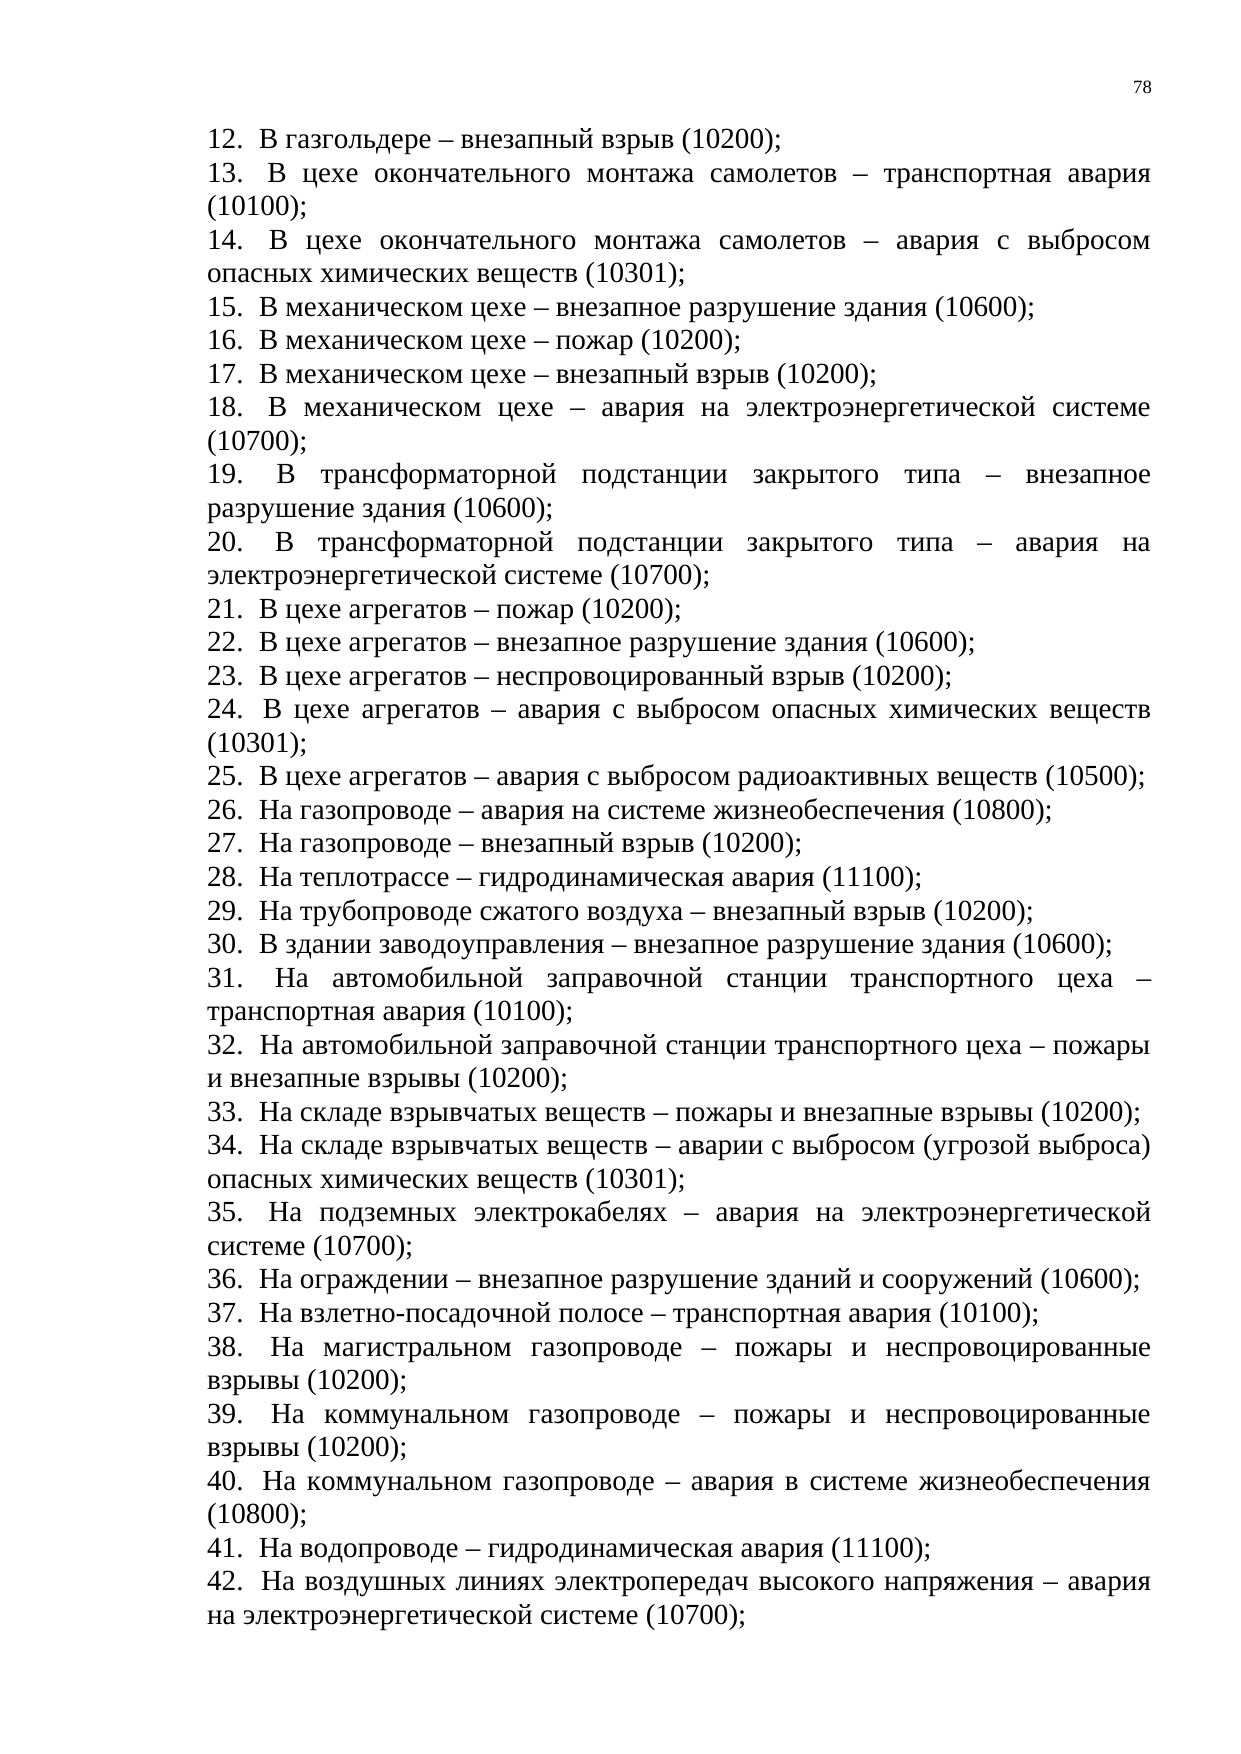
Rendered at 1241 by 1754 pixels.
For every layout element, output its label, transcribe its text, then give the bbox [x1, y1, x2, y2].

list На газопроводе – авария на системе жизнеобеспечения (10800); [207, 792, 1152, 826]
list На взлетно-посадочной полосе – транспортная авария (10100); [207, 1295, 1152, 1329]
list На ограждении – внезапное разрушение зданий и сооружений (10600); [207, 1262, 1152, 1295]
list В трансформаторной подстанции закрытого типа – авария на электроэнергетической системе (10700); [207, 524, 1152, 591]
list На автомобильной заправочной станции транспортного цеха – транспортная авария (10100); [207, 960, 1152, 1027]
list В цехе агрегатов – пожар (10200); [207, 591, 1152, 624]
list В цехе окончательного монтажа самолетов – транспортная авария (10100); [207, 155, 1152, 222]
list В газгольдере – внезапный взрыв (10200); [207, 121, 1152, 155]
list На автомобильной заправочной станции транспортного цеха – пожары и внезапные взрывы (10200); [207, 1027, 1152, 1094]
list В цехе агрегатов – авария с выбросом радиоактивных веществ (10500); [207, 758, 1152, 792]
list На коммунальном газопроводе – пожары и неспровоцированные взрывы (10200); [207, 1396, 1152, 1463]
list В механическом цехе – авария на электроэнергетической системе (10700); [207, 389, 1152, 457]
list На воздушных линиях электропередач высокого напряжения – авария на электроэнергетической системе (10700); [207, 1563, 1152, 1631]
list На теплотрассе – гидродинамическая авария (11100); [207, 859, 1152, 893]
list В цехе агрегатов – авария с выбросом опасных химических веществ (10301); [207, 691, 1152, 758]
list В механическом цехе – внезапный взрыв (10200); [207, 356, 1152, 389]
list В цехе агрегатов – внезапное разрушение здания (10600); [207, 624, 1152, 658]
list На подземных электрокабелях – авария на электроэнергетической системе (10700); [207, 1194, 1152, 1262]
list В цехе окончательного монтажа самолетов – авария с выбросом опасных химических веществ (10301); [207, 222, 1152, 289]
list На трубопроводе сжатого воздуха – внезапный взрыв (10200); [207, 893, 1152, 926]
list На коммунальном газопроводе – авария в системе жизнеобеспечения (10800); [207, 1463, 1152, 1530]
list В цехе агрегатов – неспровоцированный взрыв (10200); [207, 658, 1152, 691]
list В механическом цехе – пожар (10200); [207, 322, 1152, 356]
list В здании заводоуправления – внезапное разрушение здания (10600); [207, 926, 1152, 960]
list На водопроводе – гидродинамическая авария (11100); [207, 1530, 1152, 1563]
list На складе взрывчатых веществ – пожары и внезапные взрывы (10200); [207, 1094, 1152, 1127]
list На магистральном газопроводе – пожары и неспровоцированные взрывы (10200); [207, 1329, 1152, 1396]
list В механическом цехе – внезапное разрушение здания (10600); [207, 289, 1152, 322]
list В трансформаторной подстанции закрытого типа – внезапное разрушение здания (10600); [207, 457, 1152, 524]
list На газопроводе – внезапный взрыв (10200); [207, 826, 1152, 859]
list На складе взрывчатых веществ – аварии с выбросом (угрозой выброса) опасных химических веществ (10301); [207, 1127, 1152, 1194]
